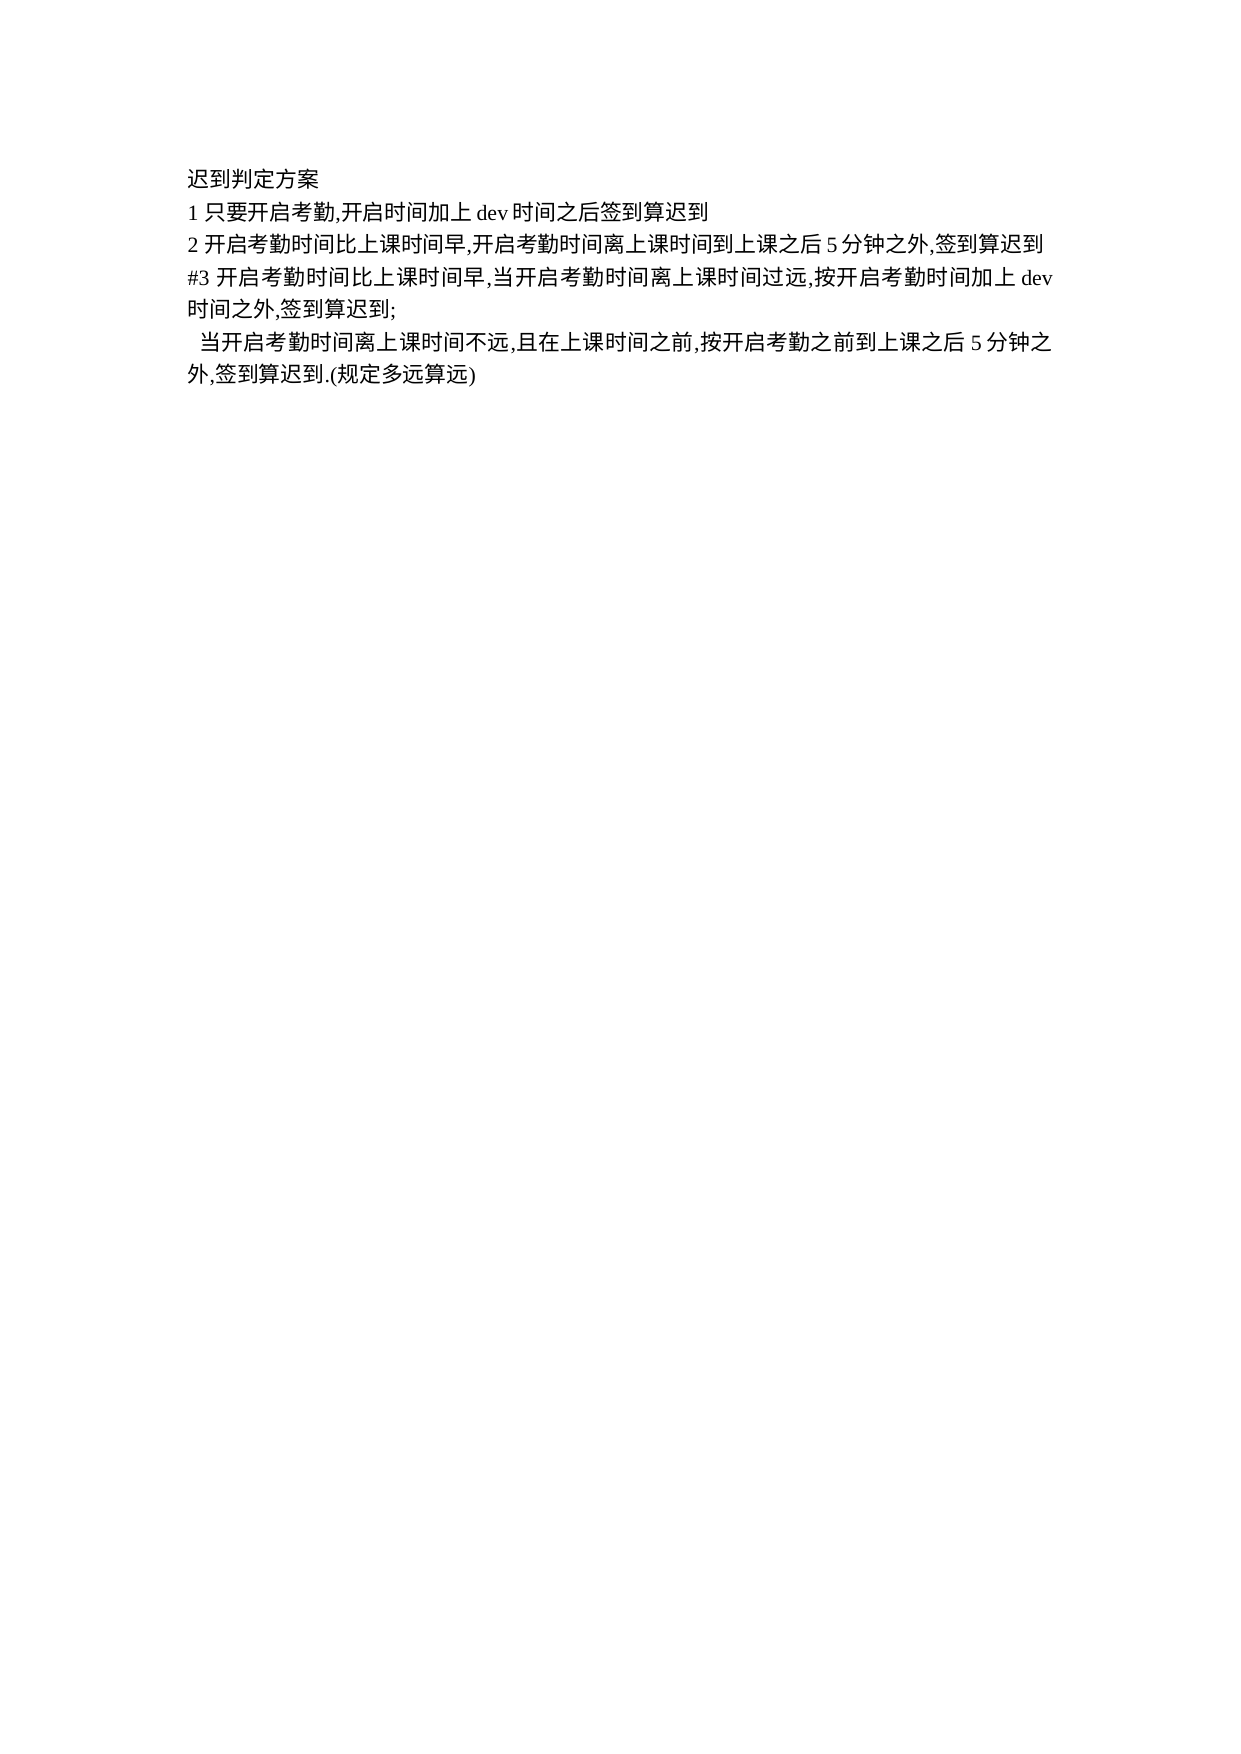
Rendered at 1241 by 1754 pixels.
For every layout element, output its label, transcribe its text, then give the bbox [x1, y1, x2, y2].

text 2 开启考勤时间比上课时间早,开启考勤时间离上课时间到上课之后5分钟之外,签到算迟到 [187, 227, 1053, 259]
text 当开启考勤时间离上课时间不远,且在上课时间之前,按开启考勤之前到上课之后5分钟之外,签到算迟到.(规定多远算远) [187, 324, 1053, 389]
text #3 开启考勤时间比上课时间早,当开启考勤时间离上课时间过远,按开启考勤时间加上dev时间之外,签到算迟到; [187, 259, 1053, 324]
text 1 只要开启考勤,开启时间加上dev时间之后签到算迟到 [187, 194, 1053, 227]
text 迟到判定方案 [187, 162, 1053, 194]
